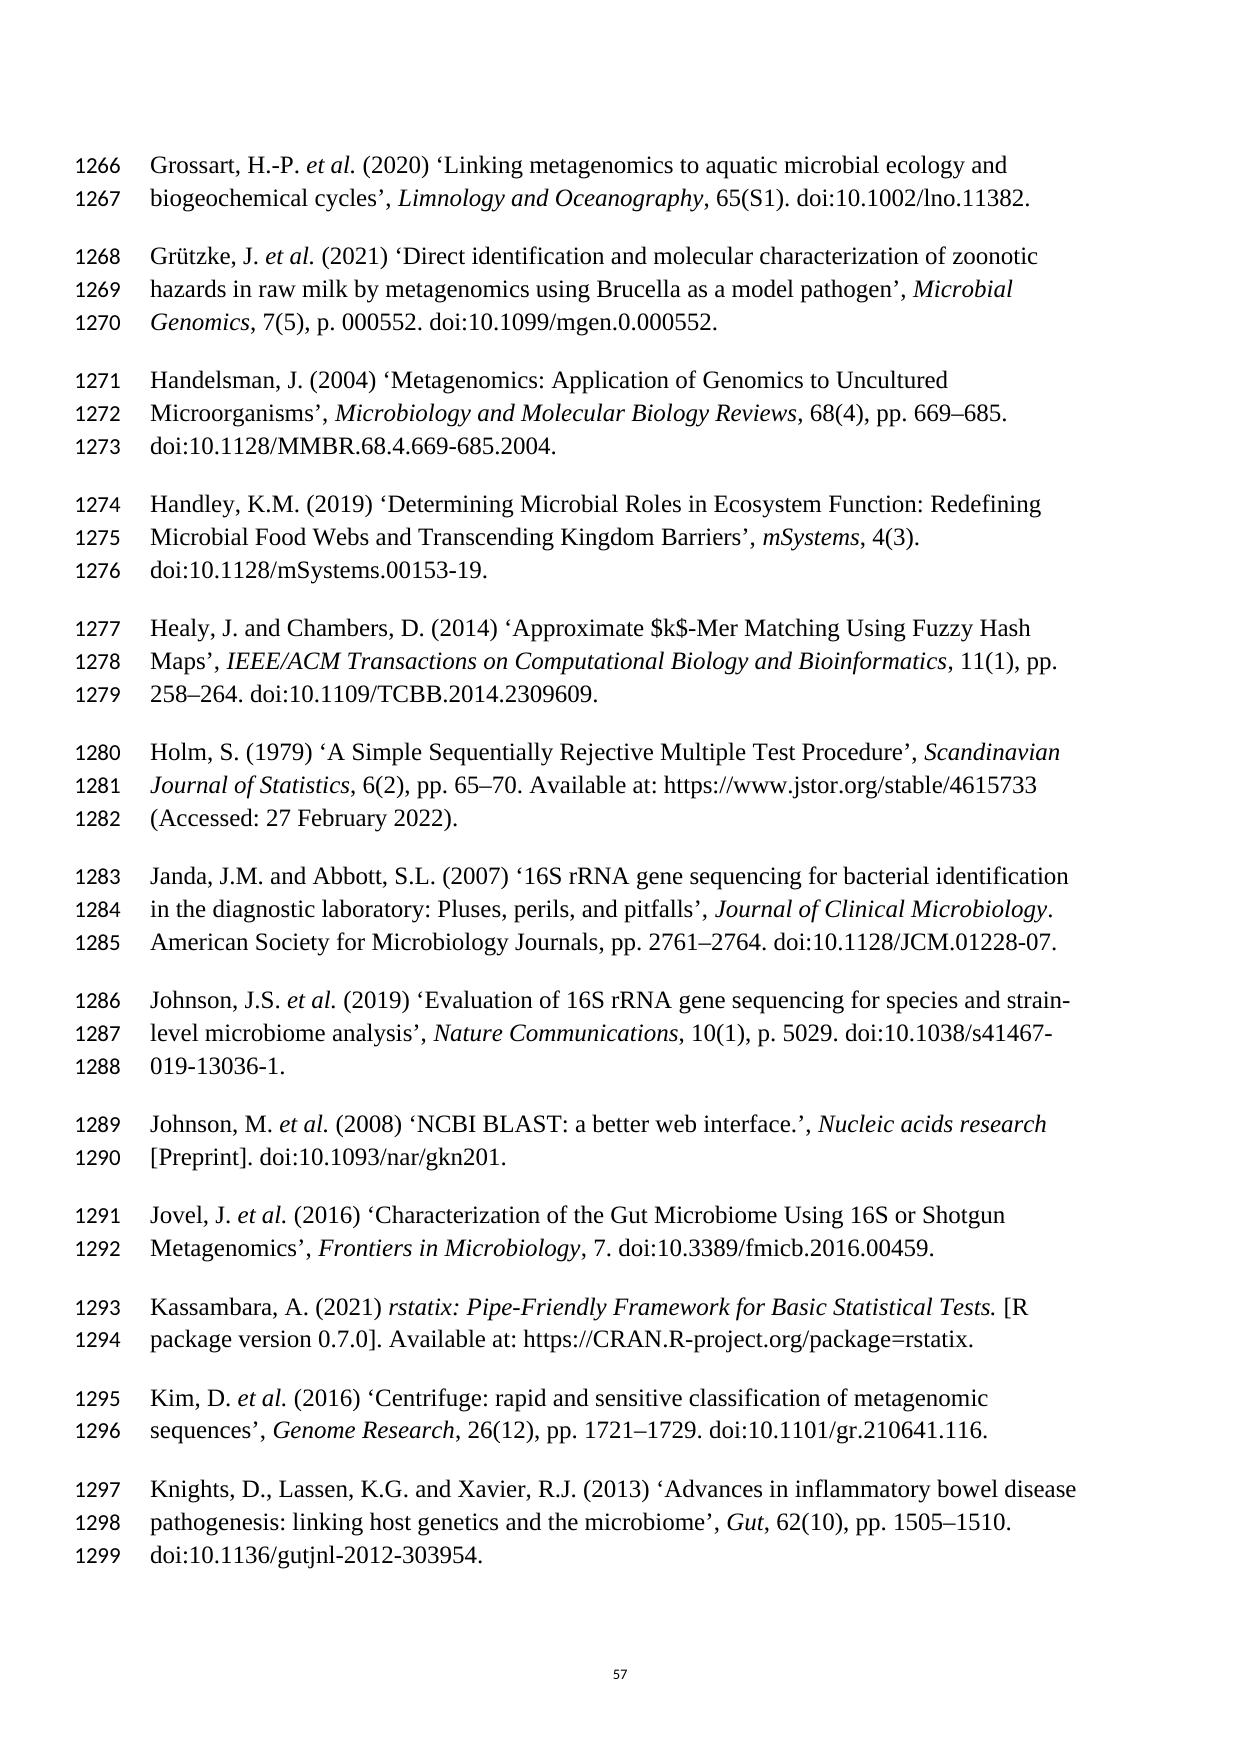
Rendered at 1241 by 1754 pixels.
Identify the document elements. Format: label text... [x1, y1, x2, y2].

text Johnson, M. et al. (2008) ‘NCBI BLAST: a better web interface.’, Nucleic acids research [Preprint]. doi:10.1093/nar/gkn201. [150, 1109, 1090, 1171]
text Jovel, J. et al. (2016) ‘Characterization of the Gut Microbiome Using 16S or Shotgun Metagenomics’, Frontiers in Microbiology, 7. doi:10.3389/fmicb.2016.00459. [150, 1201, 1090, 1262]
text Grützke, J. et al. (2021) ‘Direct identification and molecular characterization of zoonotic hazards in raw milk by metagenomics using Brucella as a model pathogen’, Microbial Genomics, 7(5), p. 000552. doi:10.1099/mgen.0.000552. [150, 241, 1090, 336]
text Holm, S. (1979) ‘A Simple Sequentially Rejective Multiple Test Procedure’, Scandinavian Journal of Statistics, 6(2), pp. 65–70. Available at: https://www.jstor.org/stable/4615733 (Accessed: 27 February 2022). [150, 737, 1090, 832]
text Handelsman, J. (2004) ‘Metagenomics: Application of Genomics to Uncultured Microorganisms’, Microbiology and Molecular Biology Reviews, 68(4), pp. 669–685. doi:10.1128/MMBR.68.4.669-685.2004. [150, 365, 1090, 460]
text Kassambara, A. (2021) rstatix: Pipe-Friendly Framework for Basic Statistical Tests. [R package version 0.7.0]. Available at: https://CRAN.R-project.org/package=rstatix. [150, 1292, 1090, 1353]
text Kim, D. et al. (2016) ‘Centrifuge: rapid and sensitive classification of metagenomic sequences’, Genome Research, 26(12), pp. 1721–1729. doi:10.1101/gr.210641.116. [150, 1383, 1090, 1444]
text Grossart, H.-P. et al. (2020) ‘Linking metagenomics to aquatic microbial ecology and biogeochemical cycles’, Limnology and Oceanography, 65(S1). doi:10.1002/lno.11382. [150, 150, 1090, 212]
text Janda, J.M. and Abbott, S.L. (2007) ‘16S rRNA gene sequencing for bacterial identification in the diagnostic laboratory: Pluses, perils, and pitfalls’, Journal of Clinical Microbiology. American Society for Microbiology Journals, pp. 2761–2764. doi:10.1128/JCM.01228-07. [150, 861, 1090, 956]
text Healy, J. and Chambers, D. (2014) ‘Approximate $k$-Mer Matching Using Fuzzy Hash Maps’, IEEE/ACM Transactions on Computational Biology and Bioinformatics, 11(1), pp. 258–264. doi:10.1109/TCBB.2014.2309609. [150, 613, 1090, 708]
text Knights, D., Lassen, K.G. and Xavier, R.J. (2013) ‘Advances in inflammatory bowel disease pathogenesis: linking host genetics and the microbiome’, Gut, 62(10), pp. 1505–1510. doi:10.1136/gutjnl-2012-303954. [150, 1474, 1090, 1568]
text Johnson, J.S. et al. (2019) ‘Evaluation of 16S rRNA gene sequencing for species and strain-level microbiome analysis’, Nature Communications, 10(1), p. 5029. doi:10.1038/s41467-019-13036-1. [150, 985, 1090, 1080]
text Handley, K.M. (2019) ‘Determining Microbial Roles in Ecosystem Function: Redefining Microbial Food Webs and Transcending Kingdom Barriers’, mSystems, 4(3). doi:10.1128/mSystems.00153-19. [150, 489, 1090, 584]
